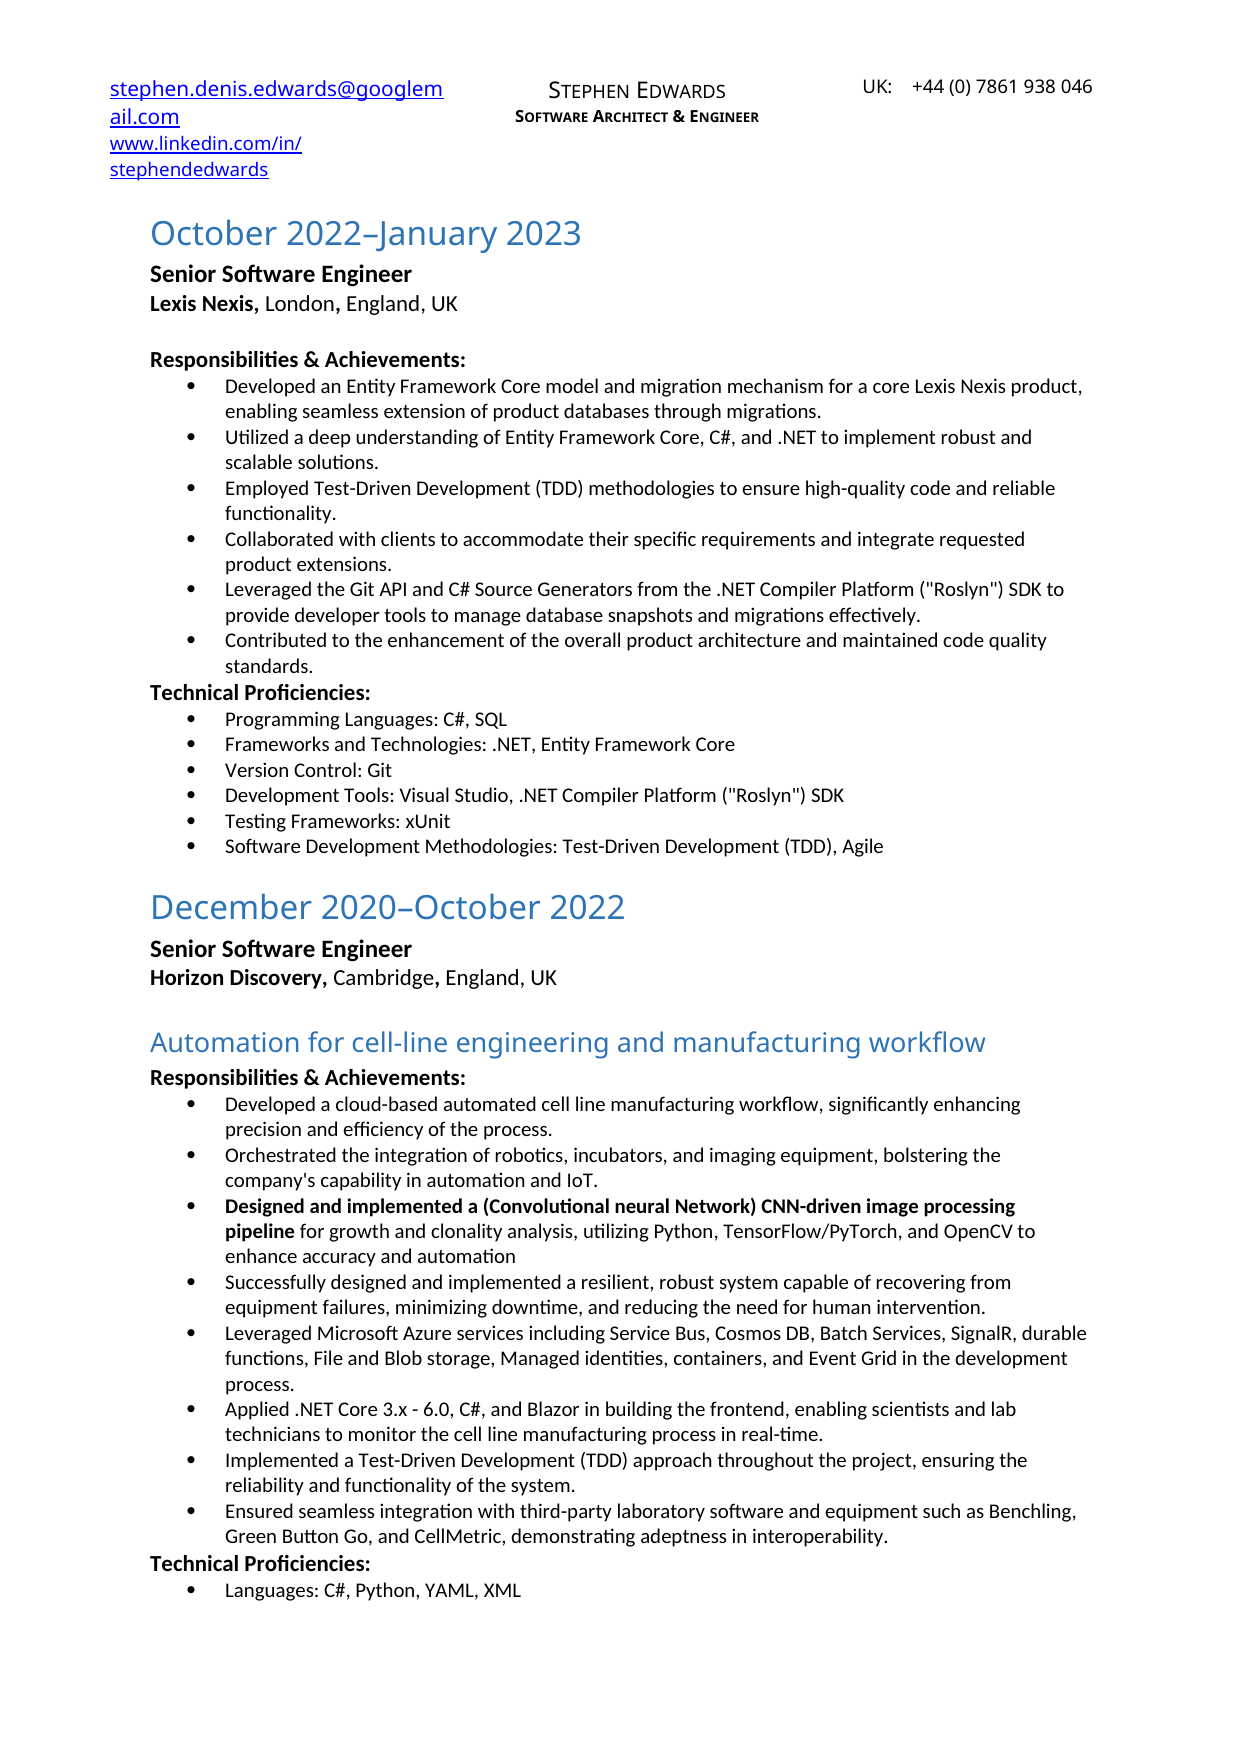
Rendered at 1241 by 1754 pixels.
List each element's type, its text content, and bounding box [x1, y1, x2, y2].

subtitle October 2022–January 2023 [150, 210, 1090, 255]
list Ensured seamless integration with third-party laboratory software and equipment such as Benchling, Green Button Go, and CellMetric, demonstrating adeptness in interoperability. [187, 1498, 1090, 1549]
list Developed an Entity Framework Core model and migration mechanism for a core Lexis Nexis product, enabling seamless extension of product databases through migrations. [187, 373, 1090, 424]
list Implemented a Test-Driven Development (TDD) approach throughout the project, ensuring the reliability and functionality of the system. [187, 1447, 1090, 1498]
list Testing Frameworks: xUnit [187, 808, 1090, 833]
list Leveraged the Git API and C# Source Generators from the .NET Compiler Platform ("Roslyn") SDK to provide developer tools to manage database snapshots and migrations effectively. [187, 577, 1090, 627]
list Version Control: Git [187, 757, 1090, 782]
text Lexis Nexis, London, England, UK [150, 289, 1090, 317]
list Developed a cloud-based automated cell line manufacturing workflow, significantly enhancing precision and efficiency of the process. [187, 1091, 1090, 1142]
list Development Tools: Visual Studio, .NET Compiler Platform ("Roslyn") SDK [187, 782, 1090, 808]
list Frameworks and Technologies: .NET, Entity Framework Core [187, 732, 1090, 757]
list Languages: C#, Python, YAML, XML [187, 1577, 1090, 1602]
text Technical Proficiencies: [150, 678, 1090, 706]
text Responsibilities & Achievements: [150, 1063, 1090, 1091]
list Collaborated with clients to accommodate their specific requirements and integrate requested product extensions. [187, 526, 1090, 577]
list Applied .NET Core 3.x - 6.0, C#, and Blazor in building the frontend, enabling scientists and lab technicians to monitor the cell line manufacturing process in real-time. [187, 1396, 1090, 1447]
text Technical Proficiencies: [150, 1549, 1090, 1577]
list Designed and implemented a (Convolutional neural Network) CNN-driven image processing pipeline for growth and clonality analysis, utilizing Python, TensorFlow/PyTorch, and OpenCV to enhance accuracy and automation [187, 1193, 1090, 1269]
list Orchestrated the integration of robotics, incubators, and imaging equipment, bolstering the company's capability in automation and IoT. [187, 1142, 1090, 1193]
subtitle December 2020–October 2022 [150, 884, 1090, 929]
subtitle Automation for cell-line engineering and manufacturing workflow [150, 1023, 1090, 1060]
text Responsibilities & Achievements: [150, 345, 1090, 373]
text Senior Software Engineer [150, 933, 1090, 963]
list Successfully designed and implemented a resilient, robust system capable of recovering from equipment failures, minimizing downtime, and reducing the need for human intervention. [187, 1269, 1090, 1320]
text Senior Software Engineer [150, 259, 1090, 289]
list Programming Languages: C#, SQL [187, 706, 1090, 732]
list Software Development Methodologies: Test-Driven Development (TDD), Agile [187, 833, 1090, 859]
list Utilized a deep understanding of Entity Framework Core, C#, and .NET to implement robust and scalable solutions. [187, 424, 1090, 475]
text Horizon Discovery, Cambridge, England, UK [150, 963, 1090, 991]
list Leveraged Microsoft Azure services including Service Bus, Cosmos DB, Batch Services, SignalR, durable functions, File and Blob storage, Managed identities, containers, and Event Grid in the development process. [187, 1320, 1090, 1396]
list Contributed to the enhancement of the overall product architecture and maintained code quality standards. [187, 627, 1090, 678]
list Employed Test-Driven Development (TDD) methodologies to ensure high-quality code and reliable functionality. [187, 475, 1090, 526]
